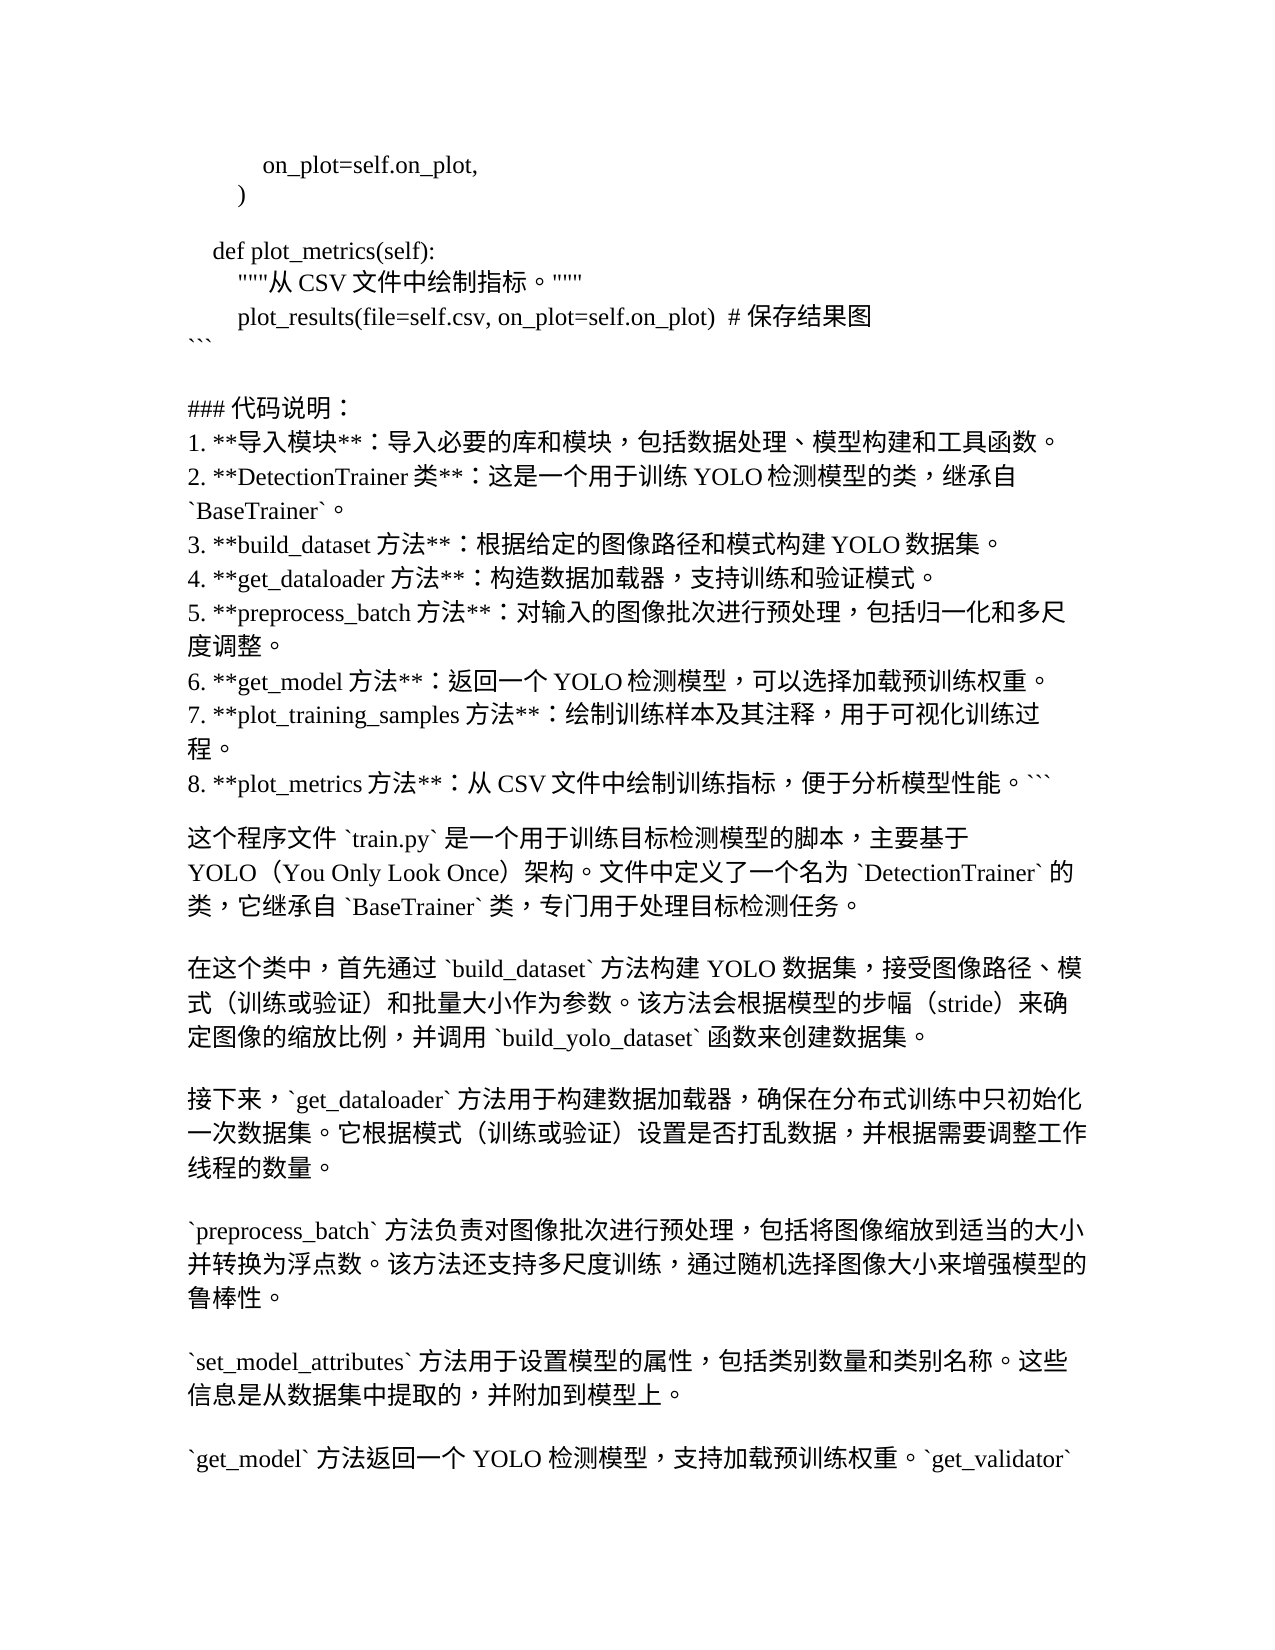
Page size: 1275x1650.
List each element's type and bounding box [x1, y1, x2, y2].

text [187, 150, 1087, 799]
text [187, 820, 1087, 1475]
